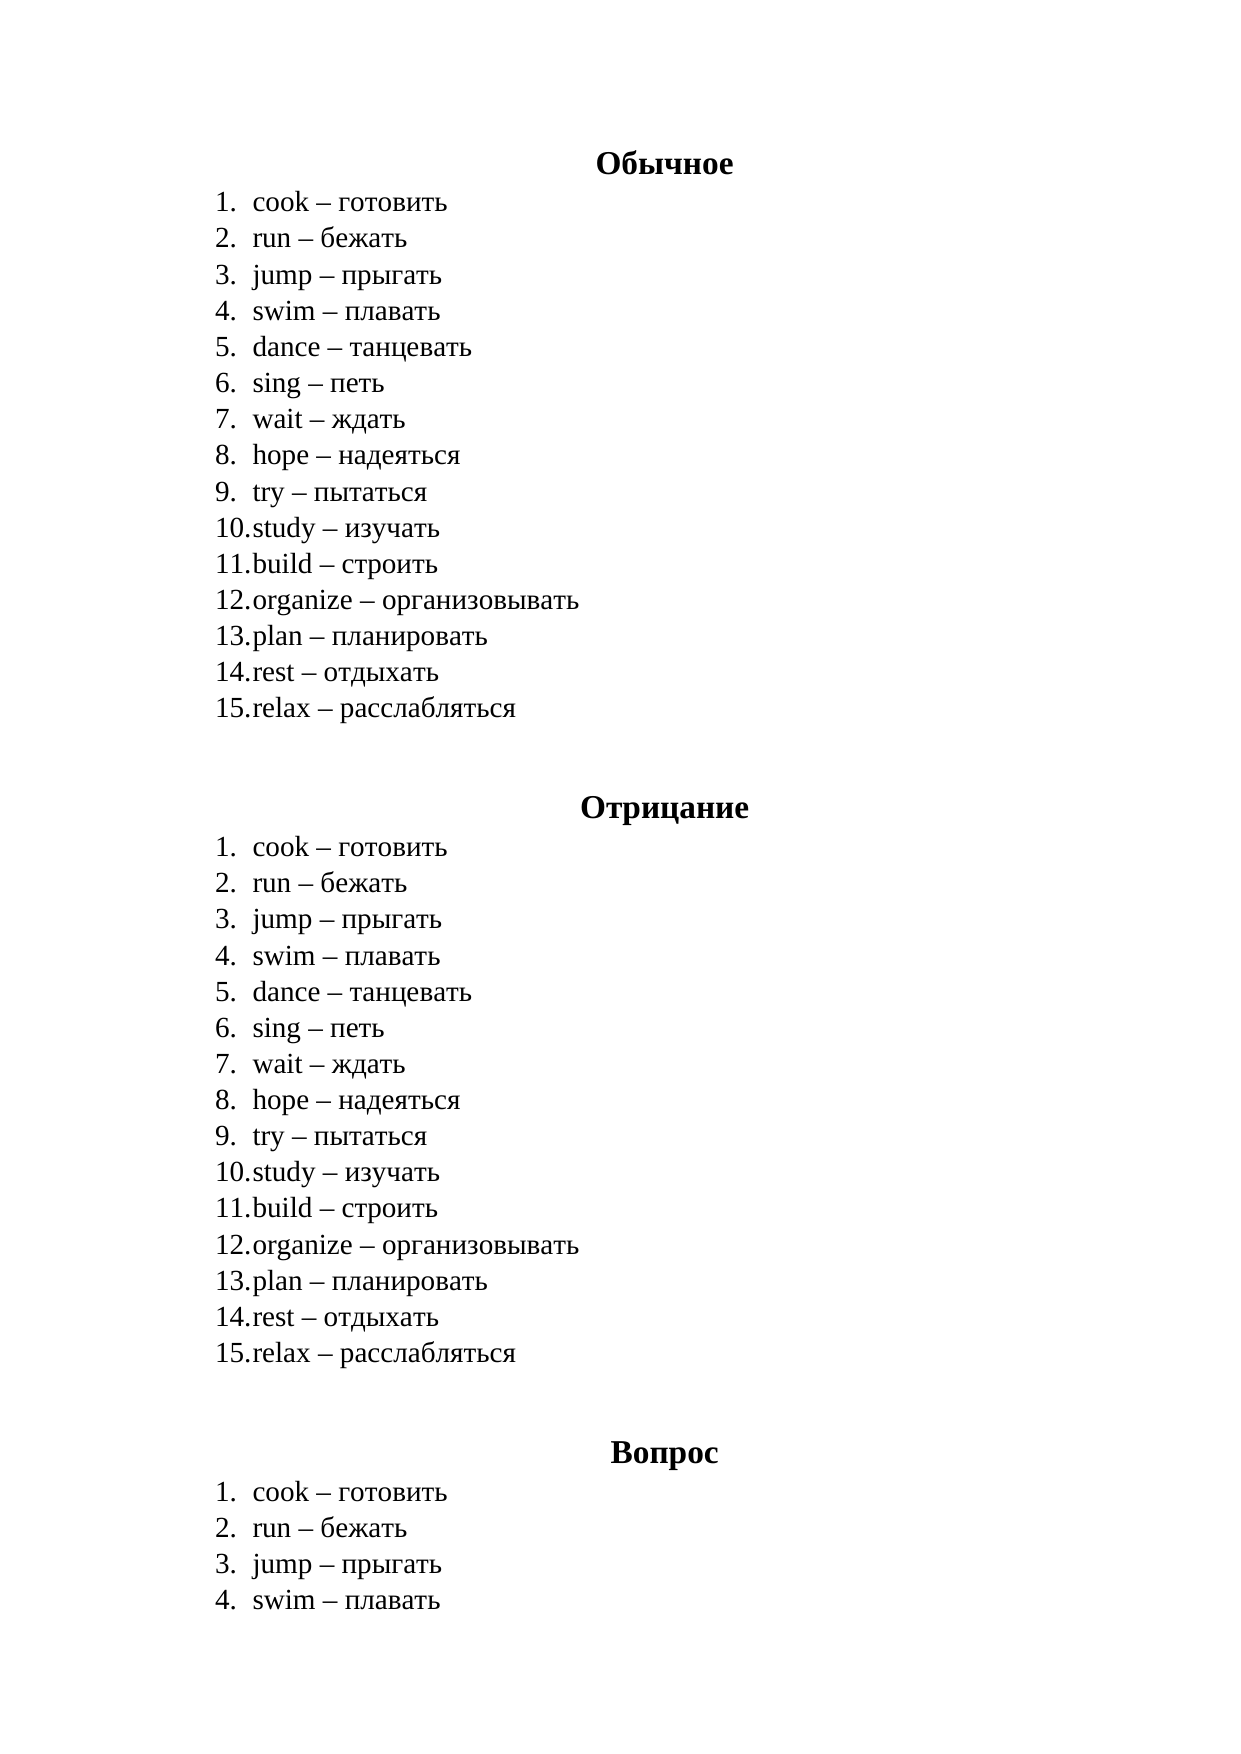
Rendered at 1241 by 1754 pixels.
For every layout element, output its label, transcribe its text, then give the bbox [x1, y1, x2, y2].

list study – изучать [215, 510, 1152, 543]
list run – бежать [215, 865, 1152, 899]
list relax – расслабляться [215, 1335, 1152, 1369]
list plan – планировать [215, 1263, 1152, 1296]
list jump – прыгать [215, 1546, 1152, 1580]
list jump – прыгать [215, 901, 1152, 935]
list rest – отдыхать [215, 1299, 1152, 1333]
list build – строить [215, 1191, 1152, 1224]
list rest – отдыхать [215, 654, 1152, 688]
list cook – готовить [215, 1474, 1152, 1507]
list jump – прыгать [215, 257, 1152, 290]
list relax – расслабляться [215, 691, 1152, 724]
list wait – ждать [215, 401, 1152, 435]
subtitle Обычное [177, 143, 1152, 181]
list run – бежать [215, 221, 1152, 254]
list organize – организовывать [215, 1227, 1152, 1260]
list cook – готовить [215, 829, 1152, 863]
subtitle Вопрос [177, 1432, 1152, 1471]
list sing – петь [215, 365, 1152, 399]
list build – строить [215, 546, 1152, 579]
list hope – надеяться [215, 1082, 1152, 1116]
list run – бежать [215, 1510, 1152, 1543]
list swim – плавать [215, 1582, 1152, 1616]
list try – пытаться [215, 1118, 1152, 1152]
list cook – готовить [215, 184, 1152, 218]
list dance – танцевать [215, 329, 1152, 363]
list wait – ждать [215, 1046, 1152, 1079]
subtitle Отрицание [177, 788, 1152, 826]
list study – изучать [215, 1154, 1152, 1188]
list hope – надеяться [215, 437, 1152, 471]
list swim – плавать [215, 938, 1152, 971]
list try – пытаться [215, 474, 1152, 507]
list plan – планировать [215, 618, 1152, 652]
list swim – плавать [215, 293, 1152, 326]
list organize – организовывать [215, 582, 1152, 616]
list dance – танцевать [215, 974, 1152, 1007]
list sing – петь [215, 1010, 1152, 1043]
